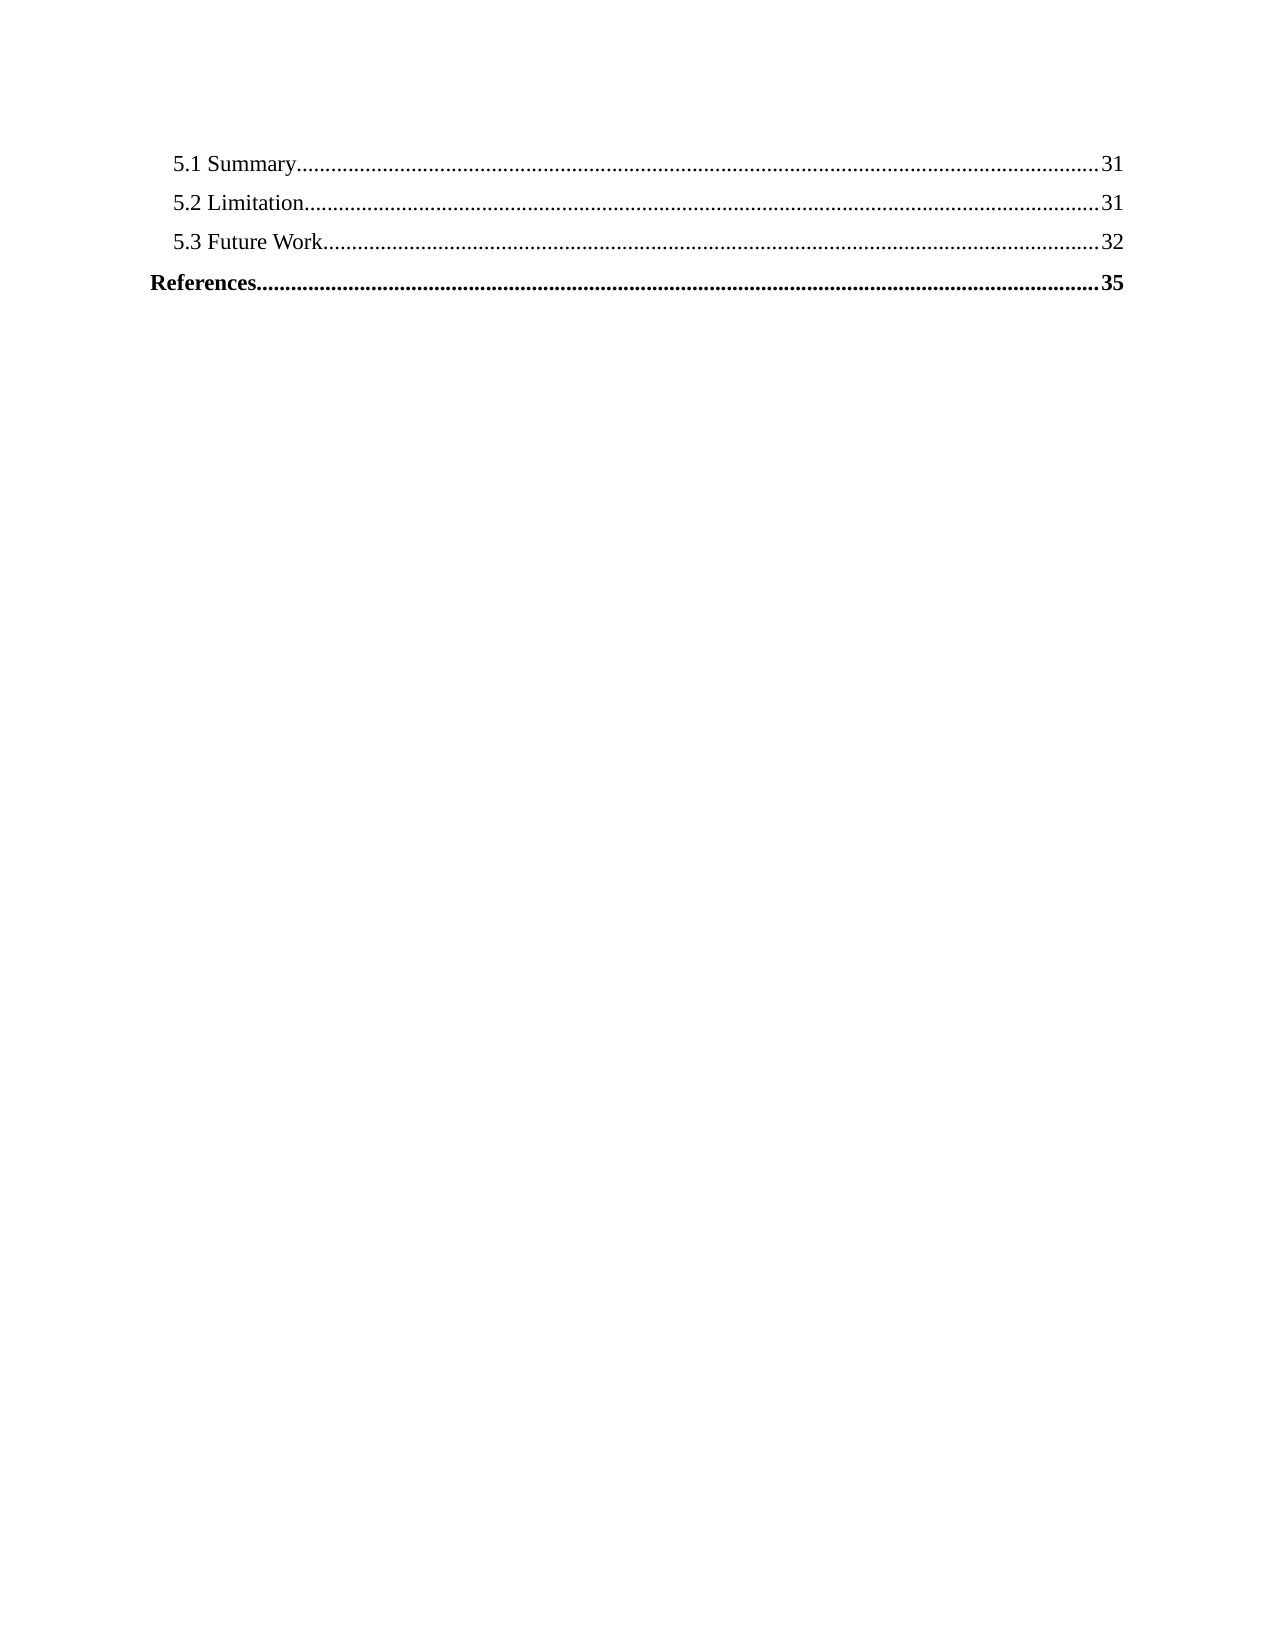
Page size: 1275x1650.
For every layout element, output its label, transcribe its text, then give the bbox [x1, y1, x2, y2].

text 5.1 Summary 31 [173, 150, 1125, 176]
text 5.3 Future Work 32 [173, 228, 1125, 254]
text References 35 [150, 269, 1125, 295]
text 5.2 Limitation 31 [173, 189, 1125, 215]
